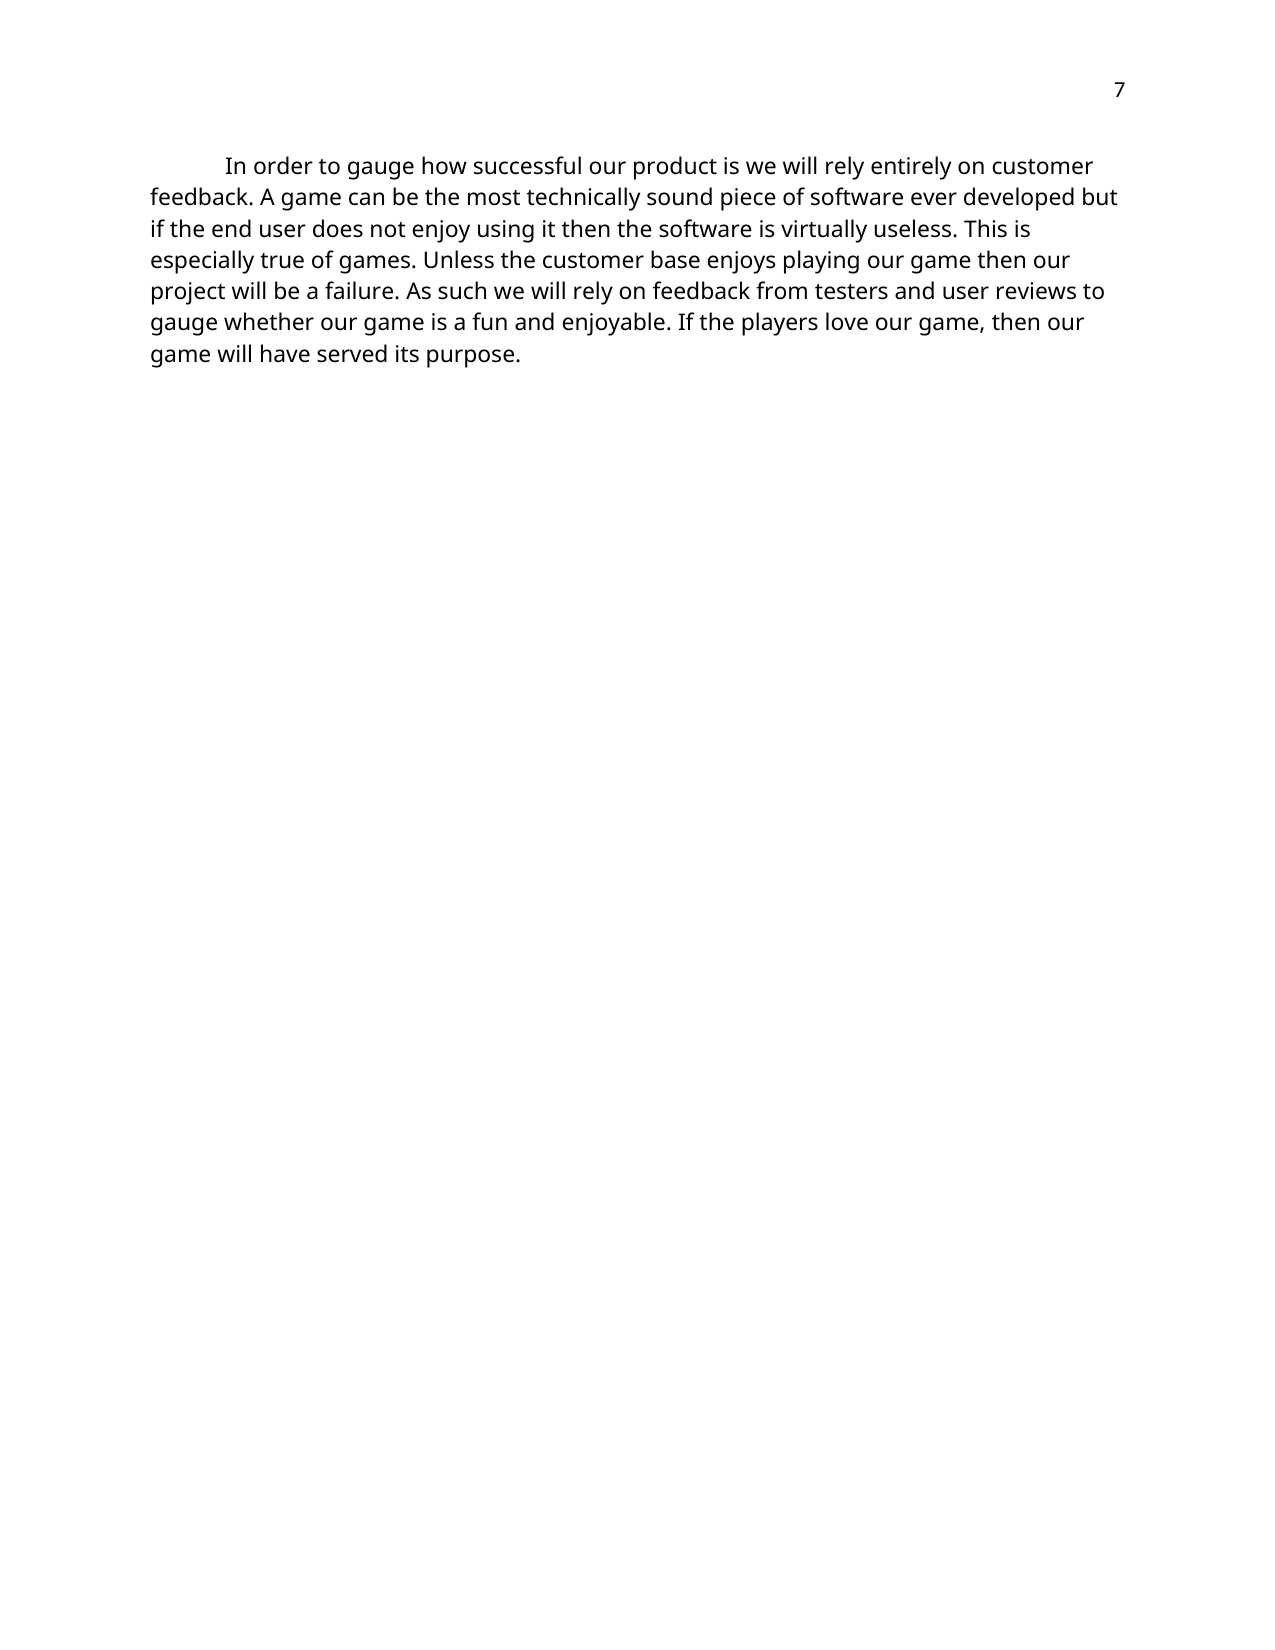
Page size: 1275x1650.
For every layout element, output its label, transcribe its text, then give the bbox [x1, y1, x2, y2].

text In order to gauge how successful our product is we will rely entirely on customer feedback. A game can be the most technically sound piece of software ever developed but if the end user does not enjoy using it then the software is virtually useless. This is especially true of games. Unless the customer base enjoys playing our game then our project will be a failure. As such we will rely on feedback from testers and user reviews to gauge whether our game is a fun and enjoyable. If the players love our game, then our game will have served its purpose. [150, 150, 1125, 369]
